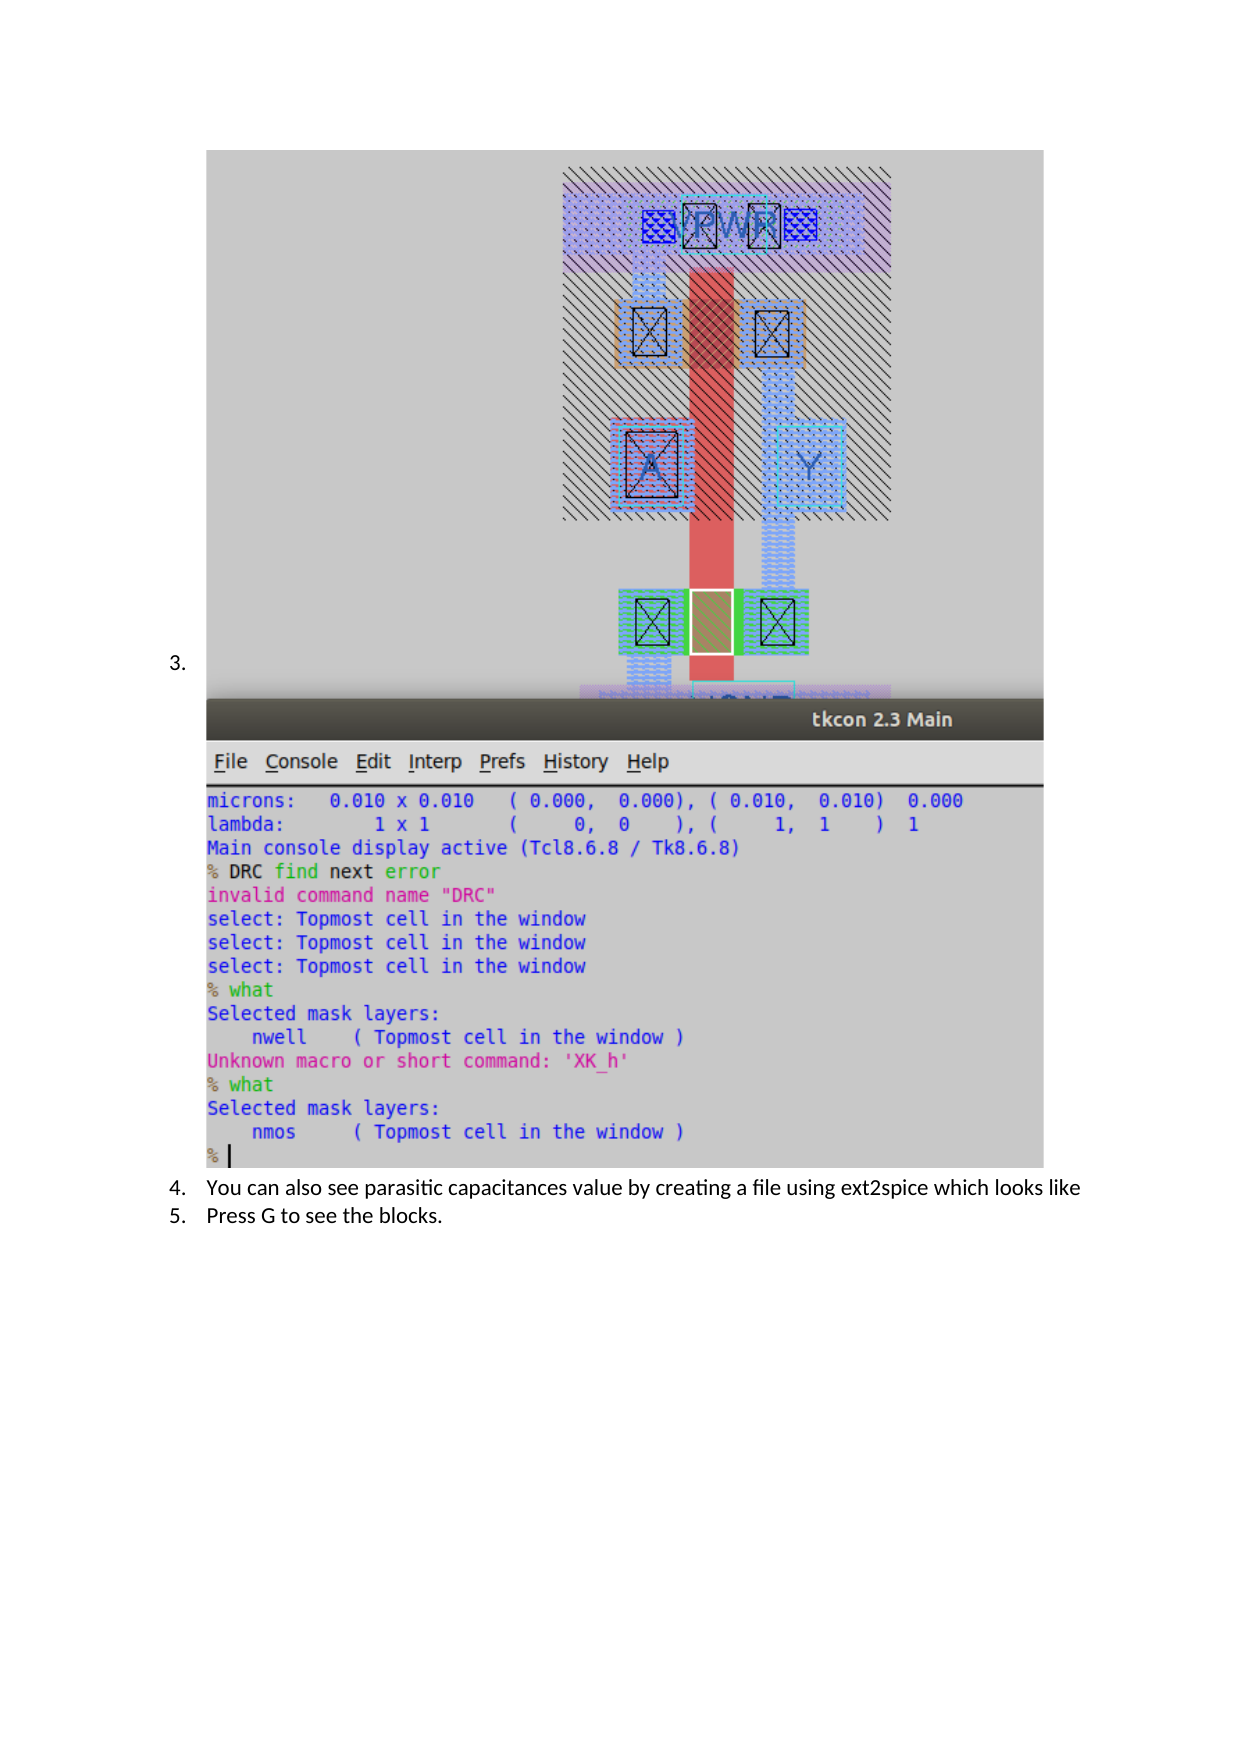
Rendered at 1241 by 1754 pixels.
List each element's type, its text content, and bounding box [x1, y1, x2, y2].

list Press G to see the blocks. [169, 1201, 1090, 1229]
picture [206, 150, 1044, 1168]
list You can also see parasitic capacitances value by creating a file using ext2spice which looks like [169, 1173, 1090, 1201]
